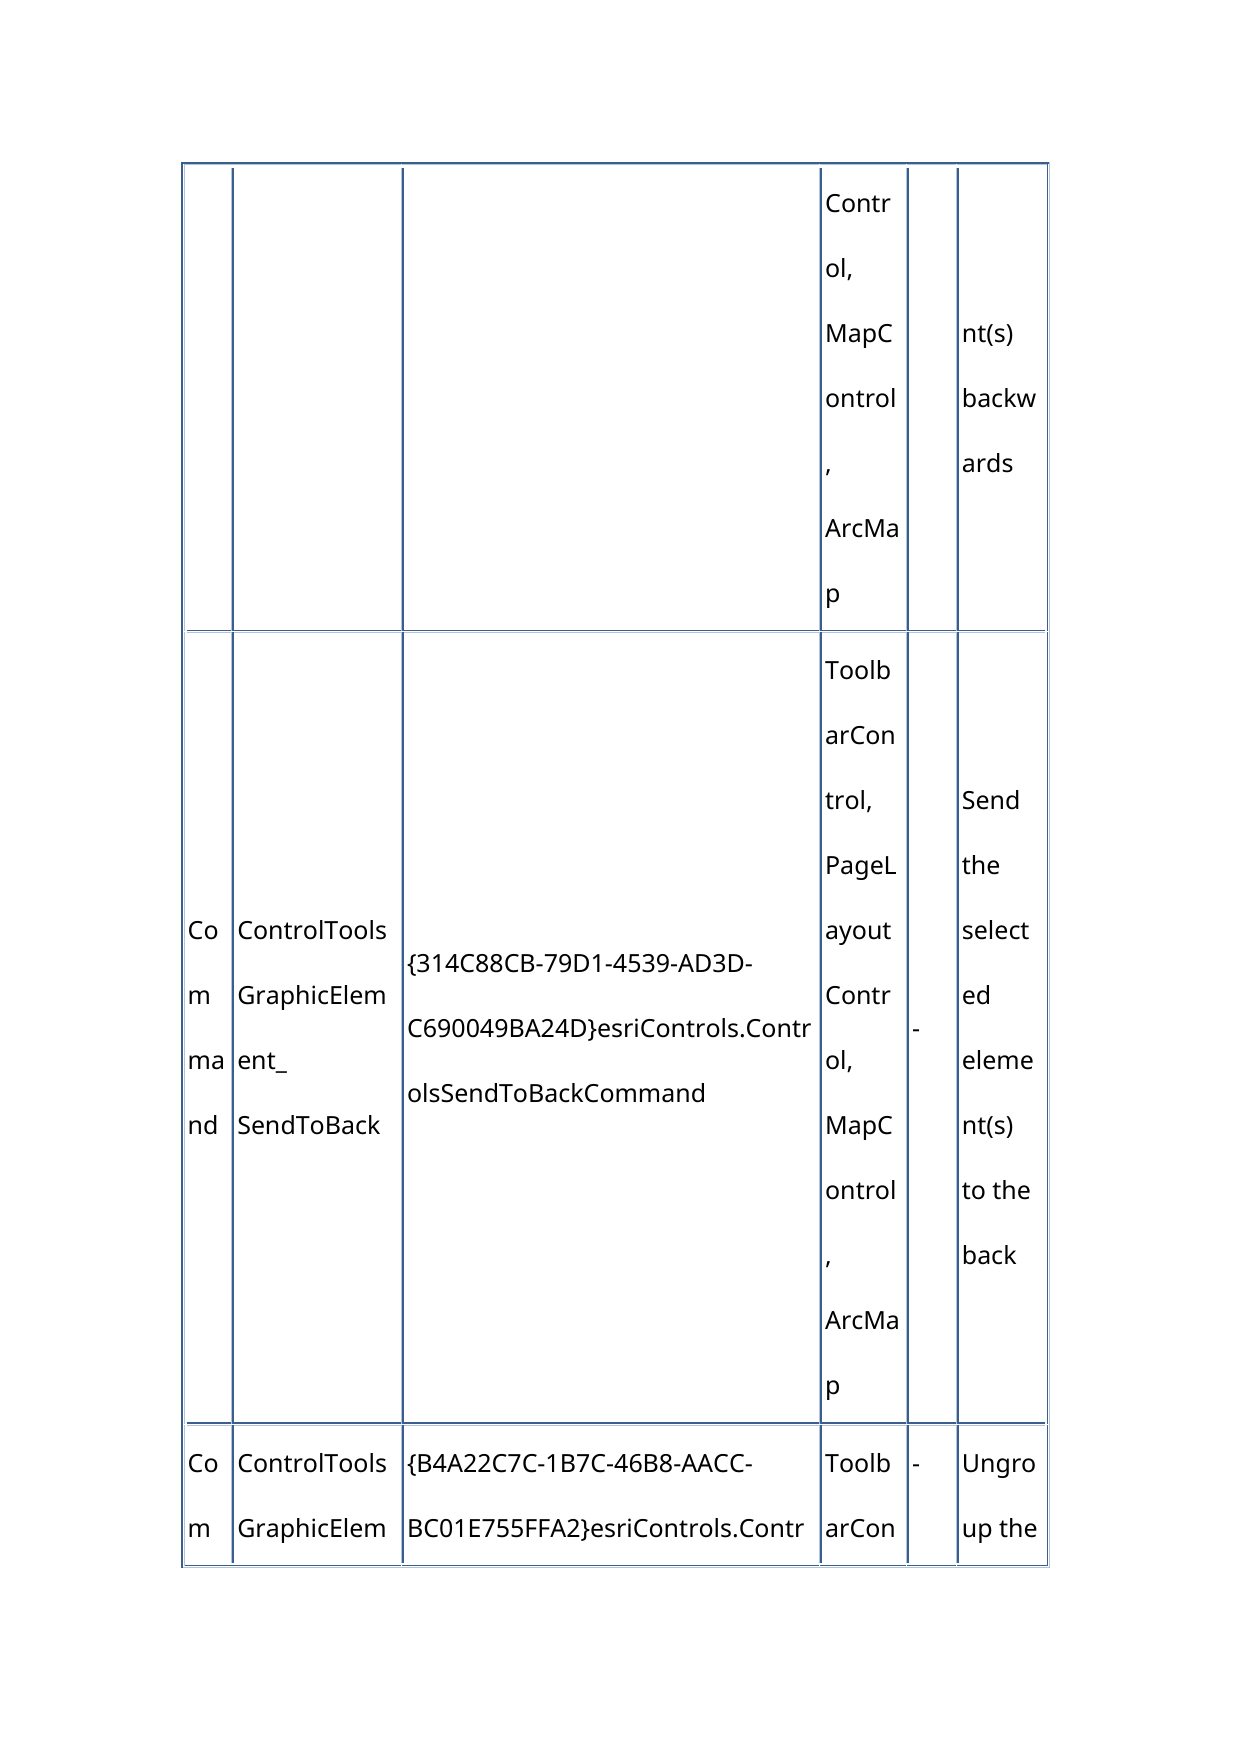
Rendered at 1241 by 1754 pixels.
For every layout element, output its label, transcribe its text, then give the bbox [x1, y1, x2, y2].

table_cell - [909, 633, 956, 1422]
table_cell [402, 1426, 820, 1565]
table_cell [820, 1426, 907, 1565]
table_cell ToolbarControl, PageLayoutControl, MapControl, ArcMap [822, 633, 906, 1422]
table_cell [820, 164, 907, 629]
table_cell Command [185, 1422, 232, 1565]
table_cell - [907, 164, 957, 629]
table_cell Command [185, 165, 232, 629]
table_cell {314C88CB-79D1-4539-AD3D-C690049BA24D}esriControls.ControlsSendToBackCommand [404, 633, 819, 1422]
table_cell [232, 164, 402, 629]
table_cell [957, 1422, 1047, 1565]
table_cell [957, 165, 1047, 629]
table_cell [402, 164, 820, 629]
table_cell ControlToolsGraphicElement_ SendToBack [234, 633, 401, 1422]
table_cell - [907, 1426, 957, 1565]
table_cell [232, 1426, 402, 1565]
table_cell Send the selected element(s) to the back [959, 630, 1047, 1422]
table_cell Command [185, 630, 231, 1422]
